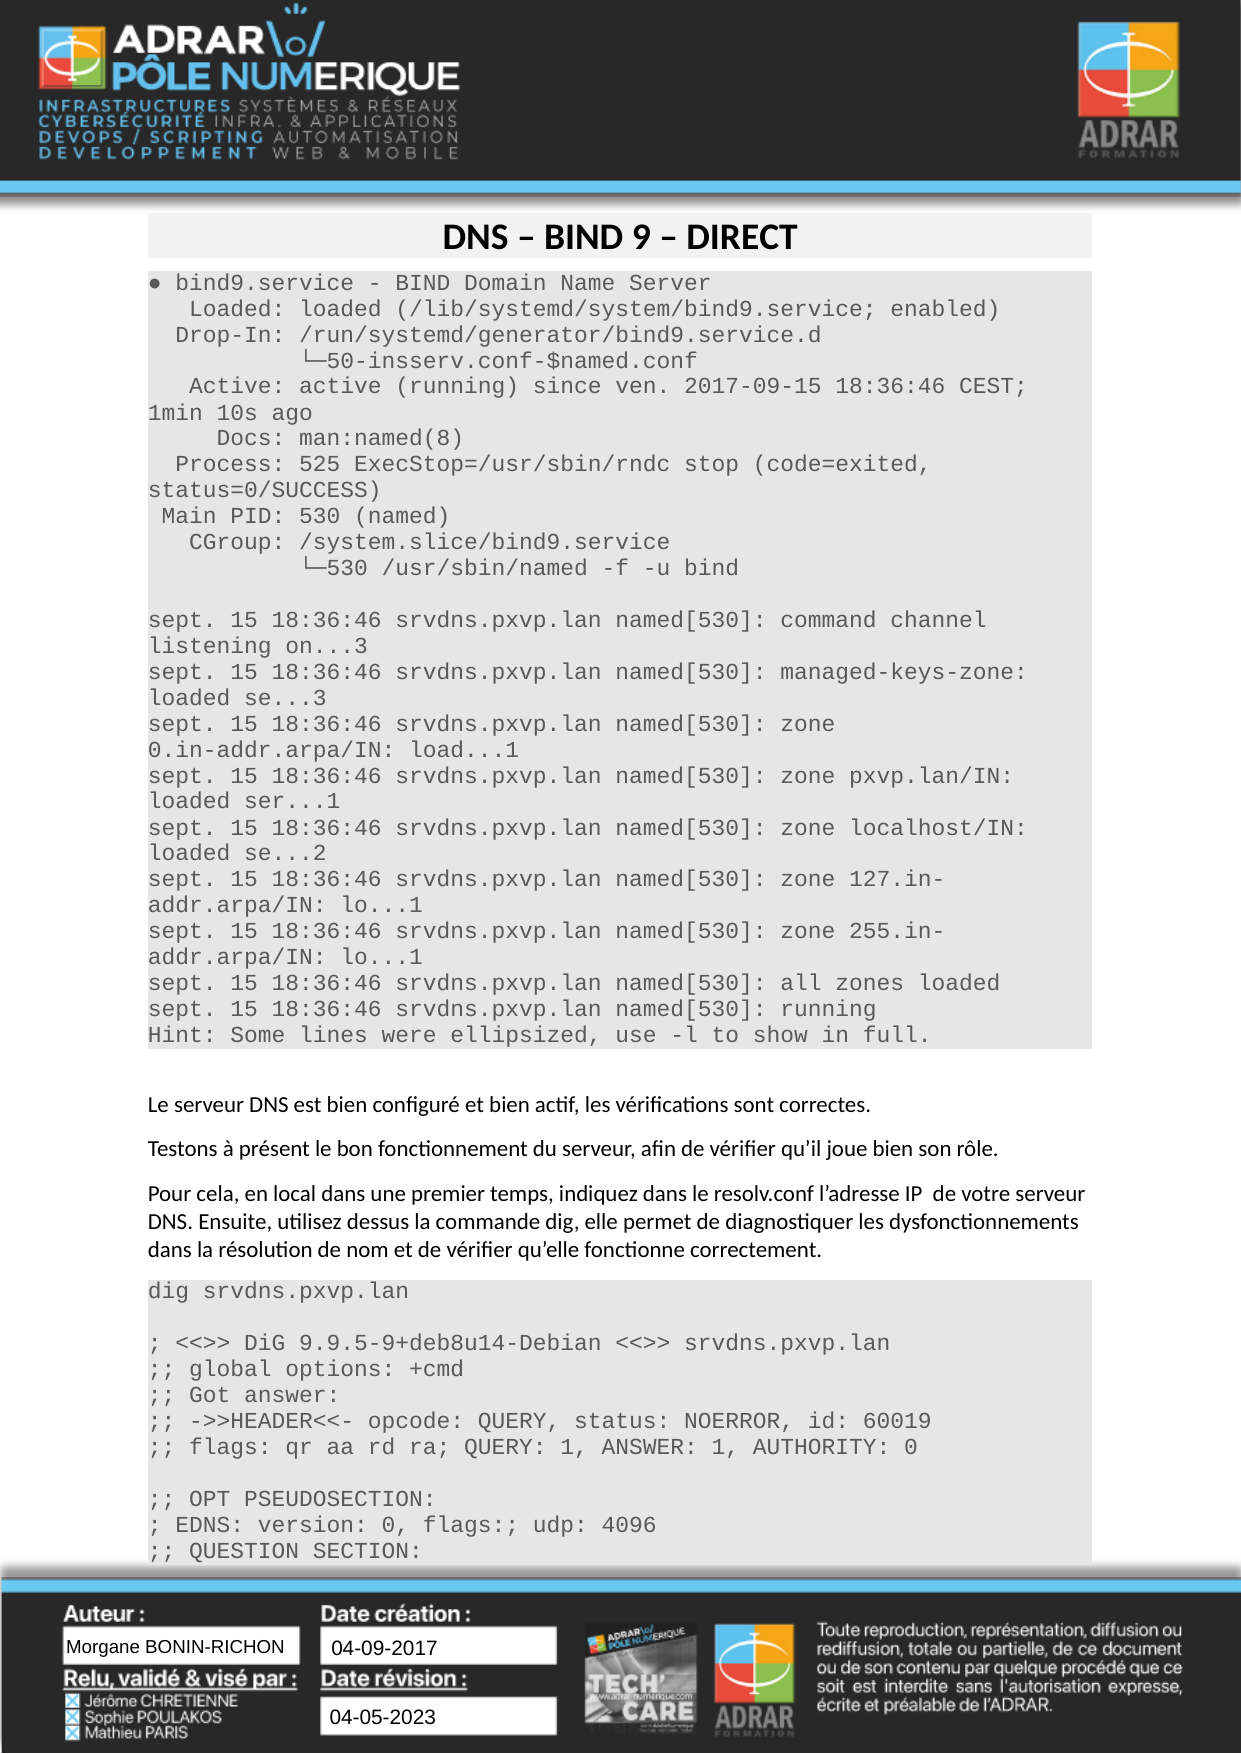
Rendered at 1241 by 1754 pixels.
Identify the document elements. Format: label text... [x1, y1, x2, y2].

text ● bind9.service - BIND Domain Name Server [148, 271, 1092, 297]
text Hint: Some lines were ellipsized, use -l to show in full. [148, 1023, 1092, 1049]
text ;; QUESTION SECTION: [148, 1539, 1092, 1565]
text sept. 15 18:36:46 srvdns.pxvp.lan named[530]: zone 127.in-addr.arpa/IN: lo...1 [148, 868, 1092, 919]
text Drop-In: /run/systemd/generator/bind9.service.d [148, 323, 1092, 349]
picture [0, 0, 1241, 197]
text sept. 15 18:36:46 srvdns.pxvp.lan named[530]: zone pxvp.lan/IN: loaded ser...1 [148, 764, 1092, 816]
text └─50-insserv.conf-$named.conf [148, 349, 1092, 375]
text ;; Got answer: [148, 1384, 1092, 1409]
text sept. 15 18:36:46 srvdns.pxvp.lan named[530]: running [148, 997, 1092, 1023]
text ;; global options: +cmd [148, 1358, 1092, 1384]
text CGroup: /system.slice/bind9.service [148, 531, 1092, 556]
text Loaded: loaded (/lib/systemd/system/bind9.service; enabled) [148, 297, 1092, 323]
picture [1, 1577, 1241, 1753]
text sept. 15 18:36:46 srvdns.pxvp.lan named[530]: zone localhost/IN: loaded se...2 [148, 816, 1092, 868]
text └─530 /usr/sbin/named -f -u bind [148, 556, 1092, 582]
text ;; flags: qr aa rd ra; QUERY: 1, ANSWER: 1, AUTHORITY: 0 [148, 1436, 1092, 1461]
text Le serveur DNS est bien configuré et bien actif, les vérifications sont correctes. [148, 1090, 1092, 1118]
text sept. 15 18:36:46 srvdns.pxvp.lan named[530]: all zones loaded [148, 971, 1092, 997]
text dig srvdns.pxvp.lan [148, 1280, 1092, 1306]
text ; EDNS: version: 0, flags:; udp: 4096 [148, 1513, 1092, 1539]
text ;; ->>HEADER<<- opcode: QUERY, status: NOERROR, id: 60019 [148, 1409, 1092, 1436]
text Testons à présent le bon fonctionnement du serveur, afin de vérifier qu’il joue bien son rôle. [148, 1134, 1092, 1162]
text ;; OPT PSEUDOSECTION: [148, 1487, 1092, 1513]
text sept. 15 18:36:46 srvdns.pxvp.lan named[530]: zone 255.in-addr.arpa/IN: lo...1 [148, 919, 1092, 971]
text sept. 15 18:36:46 srvdns.pxvp.lan named[530]: managed-keys-zone: loaded se...3 [148, 660, 1092, 712]
text Active: active (running) since ven. 2017-09-15 18:36:46 CEST; 1min 10s ago [148, 375, 1092, 427]
text Pour cela, en local dans une premier temps, indiquez dans le resolv.conf l’adresse IP de votre serveur DNS. Ensuite, utilisez dessus la commande dig, elle permet de diagnostiquer les dysfonctionnements dans la résolution de nom et de vérifier qu’elle fonctionne correctement. [148, 1179, 1092, 1263]
text Docs: man:named(8) [148, 427, 1092, 453]
text Process: 525 ExecStop=/usr/sbin/rndc stop (code=exited, status=0/SUCCESS) [148, 453, 1092, 504]
text sept. 15 18:36:46 srvdns.pxvp.lan named[530]: zone 0.in-addr.arpa/IN: load...1 [148, 712, 1092, 764]
text Main PID: 530 (named) [148, 504, 1092, 531]
text sept. 15 18:36:46 srvdns.pxvp.lan named[530]: command channel listening on...3 [148, 608, 1092, 660]
text ; <<>> DiG 9.9.5-9+deb8u14-Debian <<>> srvdns.pxvp.lan [148, 1332, 1092, 1358]
